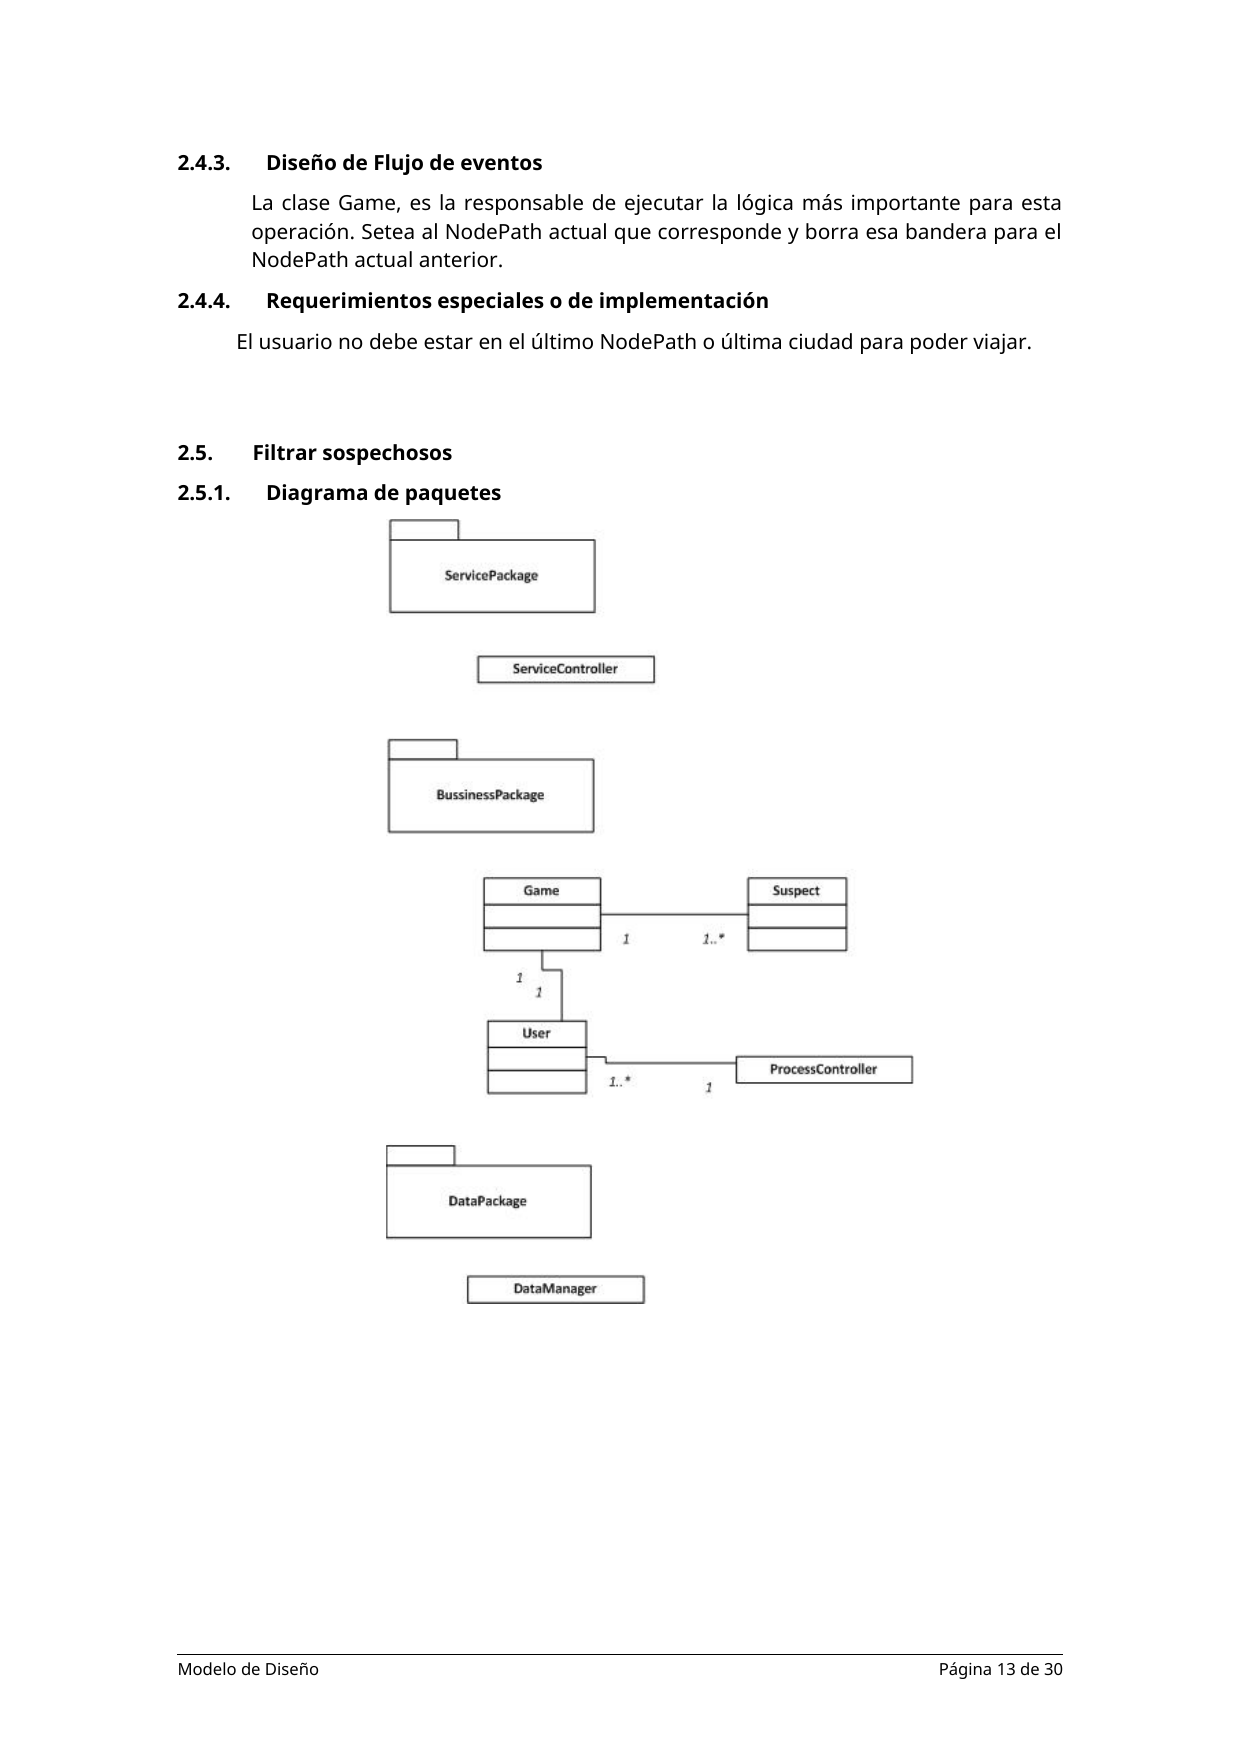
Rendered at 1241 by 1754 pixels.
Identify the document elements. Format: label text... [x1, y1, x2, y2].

text Requerimientos especiales o de implementación [177, 286, 1063, 315]
picture [386, 519, 914, 1304]
text El usuario no debe estar en el último NodePath o última ciudad para poder viajar. [236, 327, 1063, 356]
text Filtrar sospechosos [177, 438, 1063, 466]
text La clase Game, es la responsable de ejecutar la lógica más importante para esta operación. Setea al NodePath actual que corresponde y borra esa bandera para el NodePath actual anterior. [251, 188, 1063, 274]
text Diagrama de paquetes [177, 478, 1063, 507]
text Diseño de Flujo de eventos [177, 148, 1063, 176]
